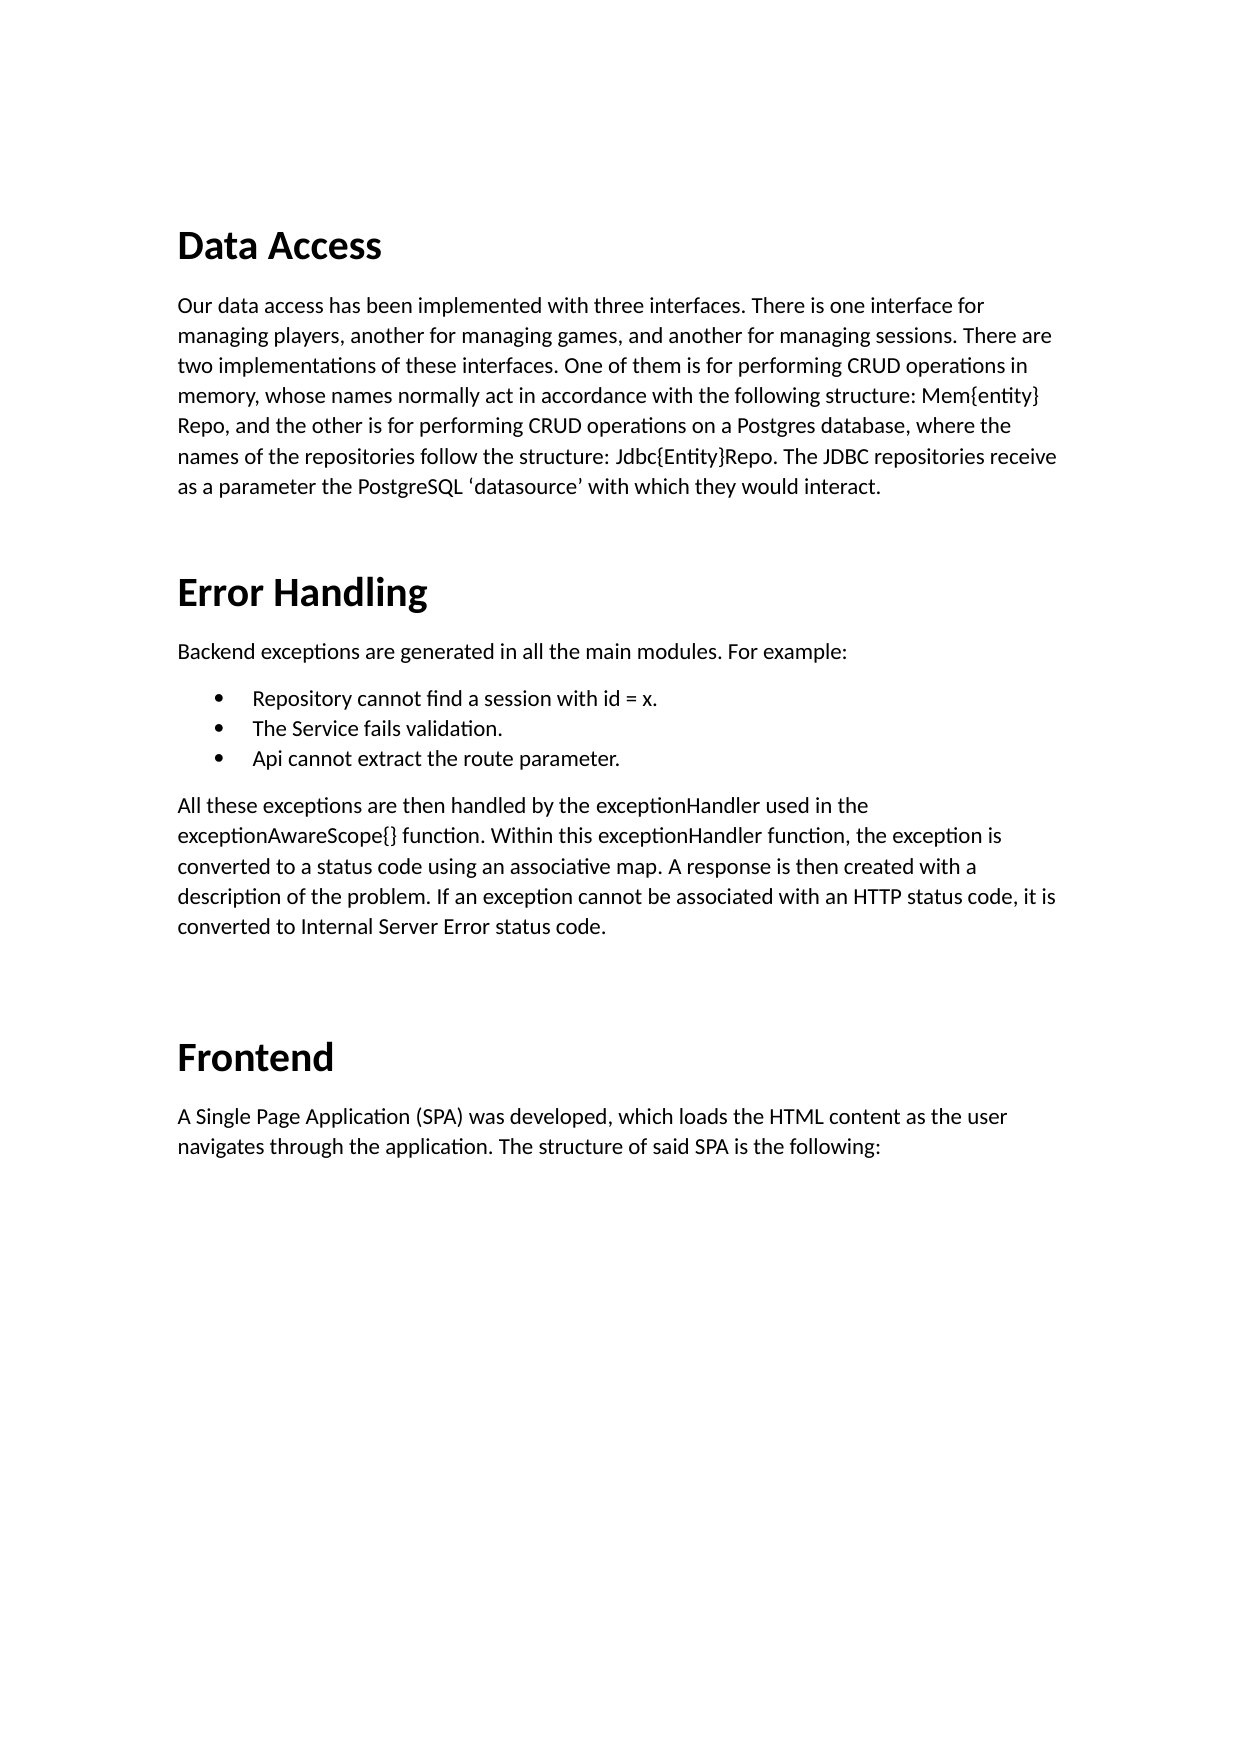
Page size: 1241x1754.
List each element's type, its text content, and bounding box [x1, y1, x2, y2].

text Backend exceptions are generated in all the main modules. For example: [177, 637, 1063, 665]
text Our data access has been implemented with three interfaces. There is one interface for managing players, another for managing games, and another for managing sessions. There are two implementations of these interfaces. One of them is for performing CRUD operations in memory, whose names normally act in accordance with the following structure: Mem{entity} Repo, and the other is for performing CRUD operations on a Postgres database, where the names of the repositories follow the structure: Jdbc{Entity}Repo. The JDBC repositories receive as a parameter the PostgreSQL ‘datasource’ with which they would interact. [177, 291, 1063, 500]
text All these exceptions are then handled by the exceptionHandler used in the exceptionAwareScope{} function. Within this exceptionHandler function, the exception is converted to a status code using an associative map. A response is then created with a description of the problem. If an exception cannot be associated with an HTTP status code, it is converted to Internal Server Error status code. [177, 791, 1063, 940]
text Frontend [177, 1031, 1063, 1082]
text A Single Page Application (SPA) was developed, which loads the HTML content as the user navigates through the application. The structure of said SPA is the following: [177, 1102, 1063, 1161]
text Data Access [177, 219, 1063, 270]
text Error Handling [177, 566, 1063, 617]
list Repository cannot find a session with id = x. [215, 684, 1063, 712]
list The Service fails validation. [215, 714, 1063, 742]
list Api cannot extract the route parameter. [215, 744, 1063, 773]
